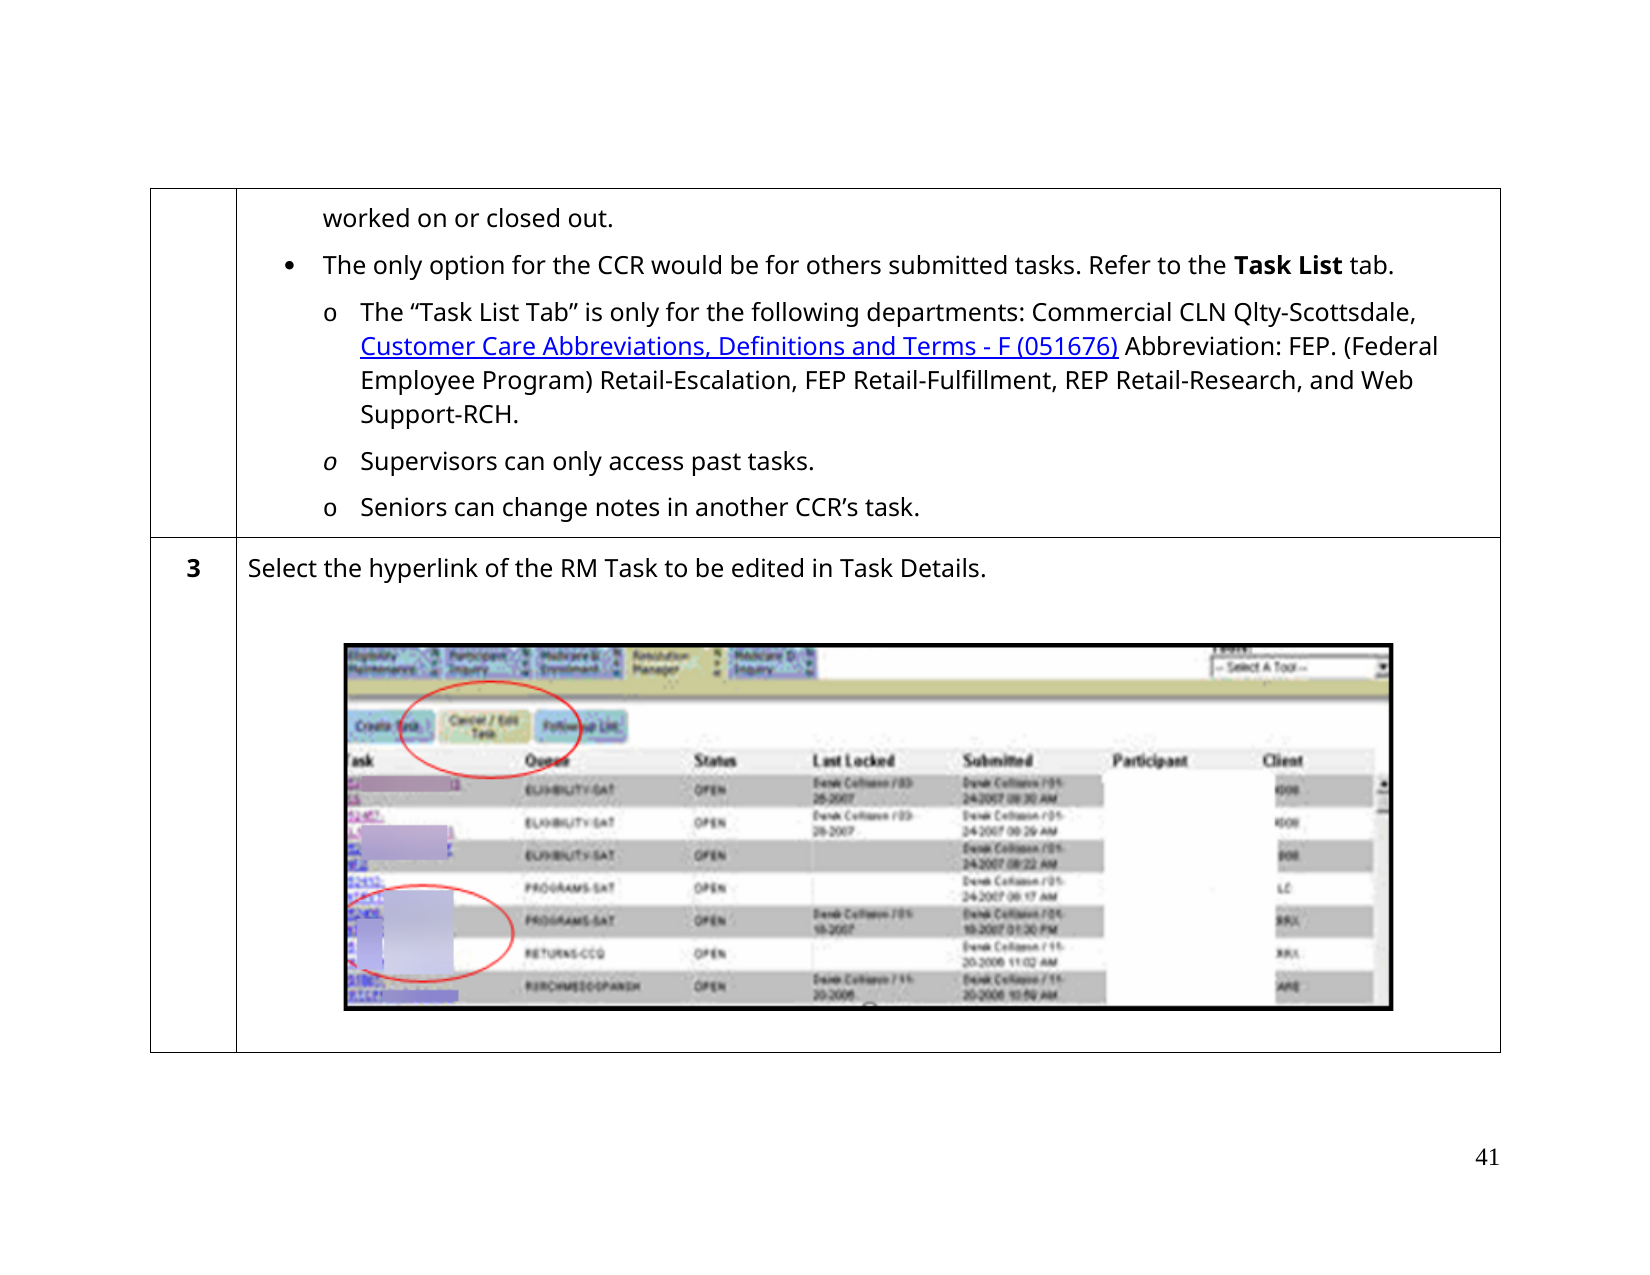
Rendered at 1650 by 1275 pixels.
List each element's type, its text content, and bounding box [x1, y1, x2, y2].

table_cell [237, 189, 1500, 537]
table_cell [237, 538, 1500, 1052]
picture [343, 643, 1394, 1011]
table_cell 2 [151, 189, 236, 537]
table_cell 3 [151, 538, 236, 1052]
